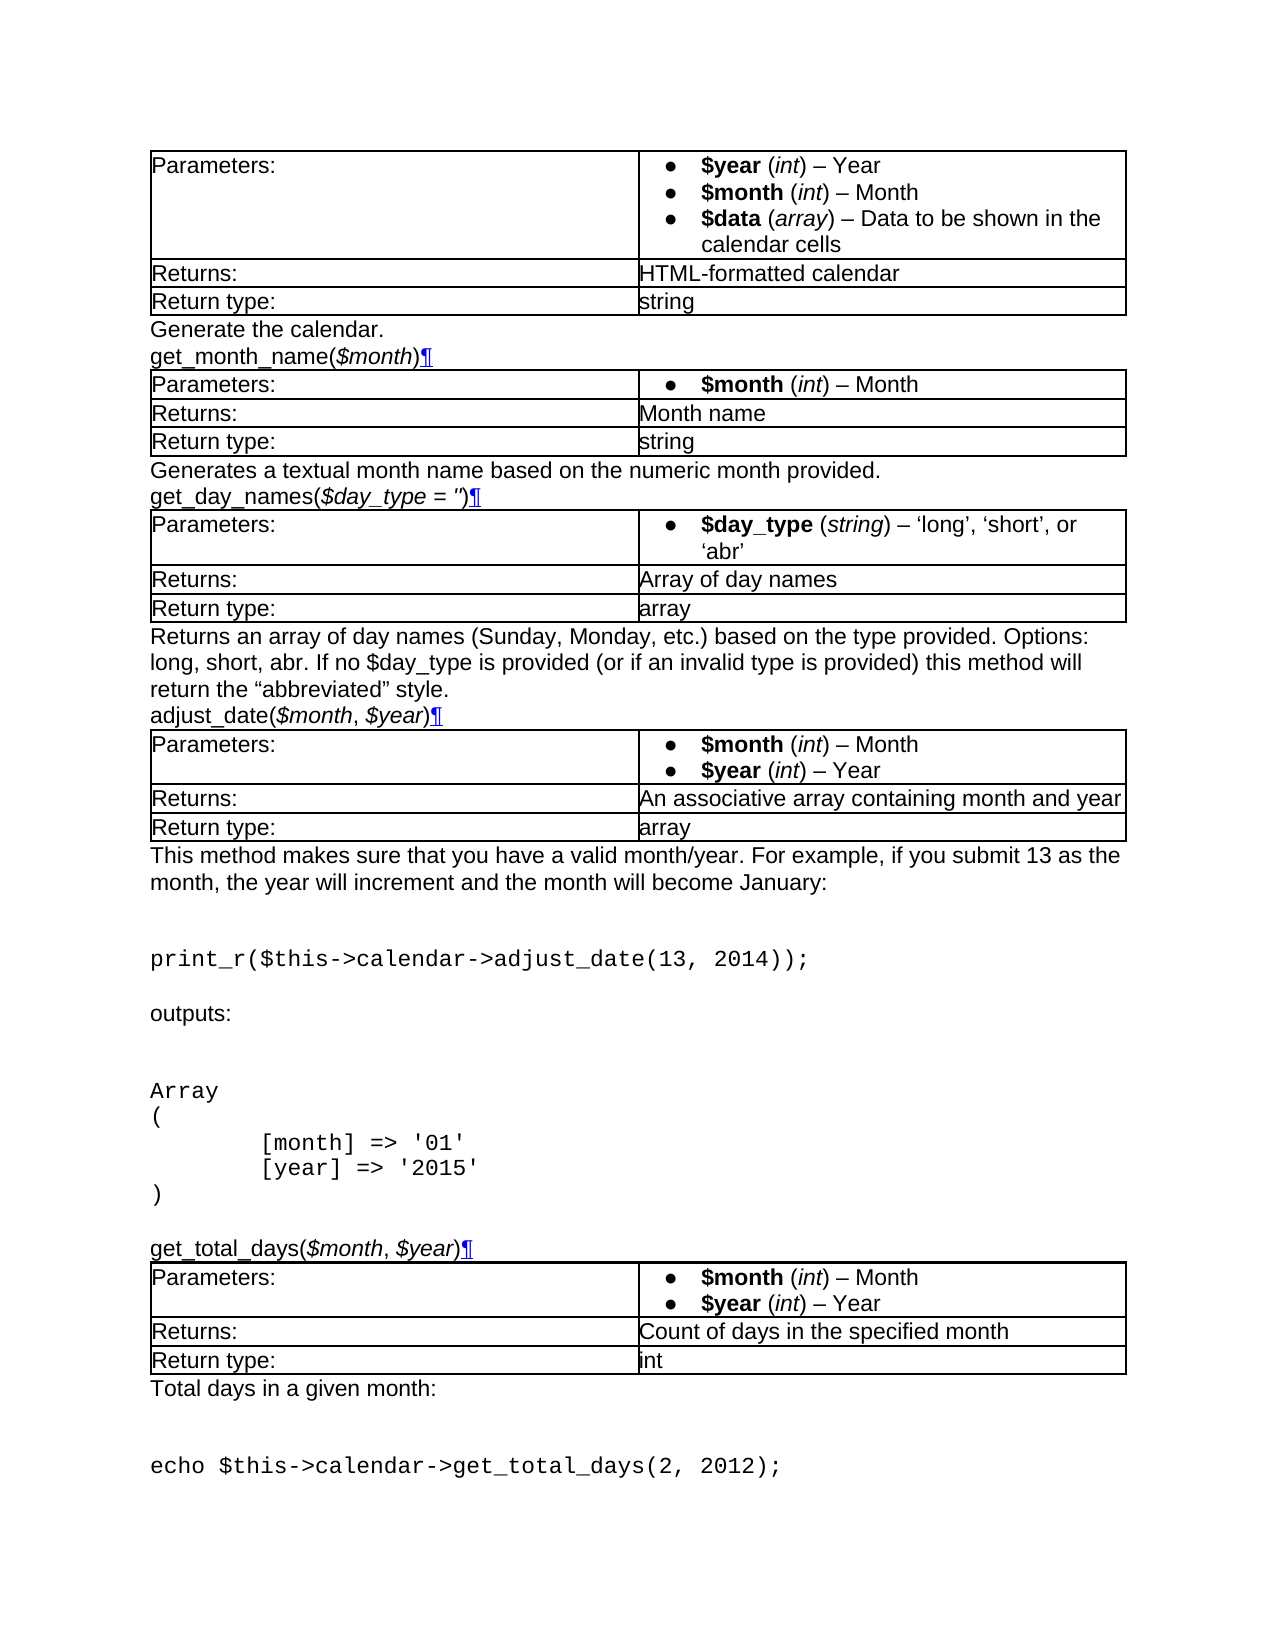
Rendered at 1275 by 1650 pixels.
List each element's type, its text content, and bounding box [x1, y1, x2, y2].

text get_total_days($month, $year)¶ [150, 1235, 1125, 1261]
table_header Parameters: [152, 152, 638, 257]
table_cell Count of days in the specified month [640, 1318, 1125, 1344]
table_cell Return type: [152, 1347, 638, 1373]
table_cell Array of day names [640, 566, 1125, 592]
table_header $month (int) – Month $year (int) – Year [640, 1264, 1125, 1316]
table_header $month (int) – Month [640, 371, 1125, 398]
text outputs: [150, 1000, 1125, 1026]
table_cell string [640, 288, 1125, 314]
text print_r($this->calendar->adjust_date(13, 2014)); [150, 948, 1125, 1000]
table_cell Return type: [152, 428, 638, 454]
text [150, 1454, 1125, 1480]
table_cell string [640, 428, 1125, 454]
table_cell Returns: [152, 785, 638, 812]
table_cell Returns: [152, 400, 638, 426]
table_cell Return type: [152, 288, 638, 314]
text This method makes sure that you have a valid month/year. For example, if you submit 13 as the month, the year will increment and the month will become January: [150, 842, 1125, 895]
table_header $day_type (string) – ‘long’, ‘short’, or ‘abr’ [640, 511, 1125, 564]
table_header $month (int) – Month $year (int) – Year [640, 731, 1125, 783]
text Total days in a given month: [150, 1375, 1125, 1401]
table_header $year (int) – Year $month (int) – Month $data (array) – Data to be shown in the calendar cells [640, 152, 1125, 257]
text get_month_name($month)¶ [150, 343, 1125, 369]
text Generate the calendar. [150, 316, 1125, 343]
table_header Parameters: [152, 371, 638, 398]
table_cell Month name [640, 400, 1125, 426]
table_cell Return type: [152, 814, 638, 840]
table_header Parameters: [152, 511, 638, 564]
table_cell An associative array containing month and year [640, 785, 1125, 812]
table_cell Returns: [152, 260, 638, 286]
text Returns an array of day names (Sunday, Monday, etc.) based on the type provided. Options: long, short, abr. If no $day_type is provided (or if an invalid type is provided) this method will return the “abbreviated” style. [150, 623, 1125, 702]
text adjust_date($month, $year)¶ [150, 702, 1125, 728]
table_cell HTML-formatted calendar [640, 260, 1125, 286]
table_cell Returns: [152, 1318, 638, 1344]
table_header Parameters: [152, 1264, 638, 1316]
table_cell array [640, 814, 1125, 840]
table_cell array [640, 595, 1125, 621]
table_cell int [640, 1347, 1125, 1373]
table_cell Return type: [152, 595, 638, 621]
text get_day_names($day_type = '')¶ [150, 483, 1125, 509]
text Array ( [month] => '01' [year] => '2015' ) [150, 1079, 1125, 1235]
table_cell Returns: [152, 566, 638, 592]
text Generates a textual month name based on the numeric month provided. [150, 457, 1125, 483]
table_header Parameters: [152, 731, 638, 783]
